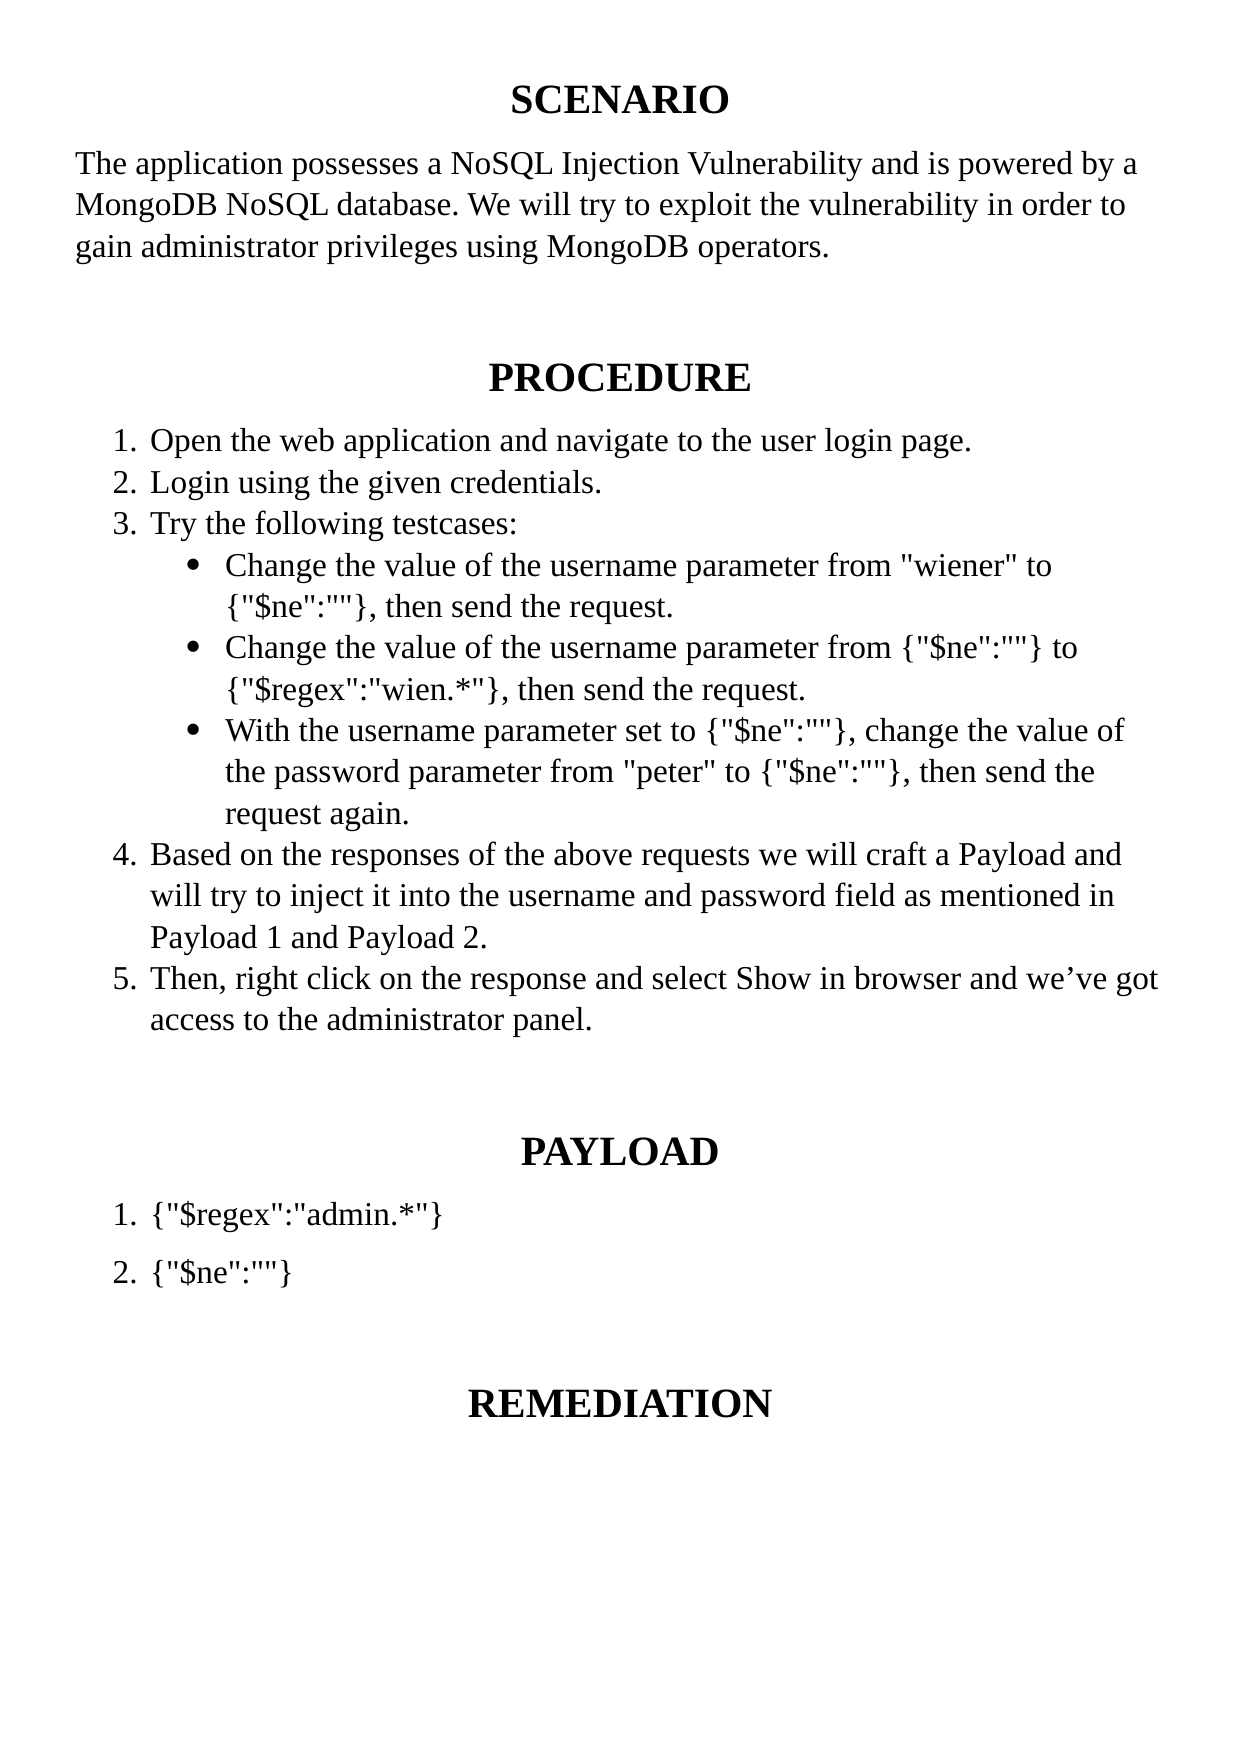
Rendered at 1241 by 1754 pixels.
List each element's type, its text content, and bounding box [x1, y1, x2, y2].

list Based on the responses of the above requests we will craft a Payload and will try to inject it into the username and password field as mentioned in Payload 1 and Payload 2. [112, 834, 1165, 955]
list With the username parameter set to {"$ne":""}, change the value of the password parameter from "peter" to {"$ne":""}, then send the request again. [187, 710, 1165, 831]
text The application possesses a NoSQL Injection Vulnerability and is powered by a MongoDB NoSQL database. We will try to exploit the vulnerability in order to gain administrator privileges using MongoDB operators. [75, 143, 1165, 264]
text REMEDIATION [75, 1379, 1165, 1427]
list Then, right click on the response and select Show in browser and we’ve got access to the administrator panel. [112, 958, 1165, 1038]
list Change the value of the username parameter from {"$ne":""} to {"$regex":"wien.*"}, then send the request. [187, 627, 1165, 707]
subtitle {"$regex":"admin.*"} [112, 1194, 1165, 1233]
title SCENARIO [75, 75, 1165, 123]
text PAYLOAD [75, 1126, 1165, 1174]
list {"$ne":""} [112, 1252, 1165, 1291]
text PROCEDURE [75, 352, 1165, 400]
list Login using the given credentials. [112, 462, 1165, 500]
list Change the value of the username parameter from "wiener" to {"$ne":""}, then send the request. [187, 545, 1165, 624]
list Open the web application and navigate to the user login page. [112, 421, 1165, 459]
list Try the following testcases: [112, 503, 1165, 542]
